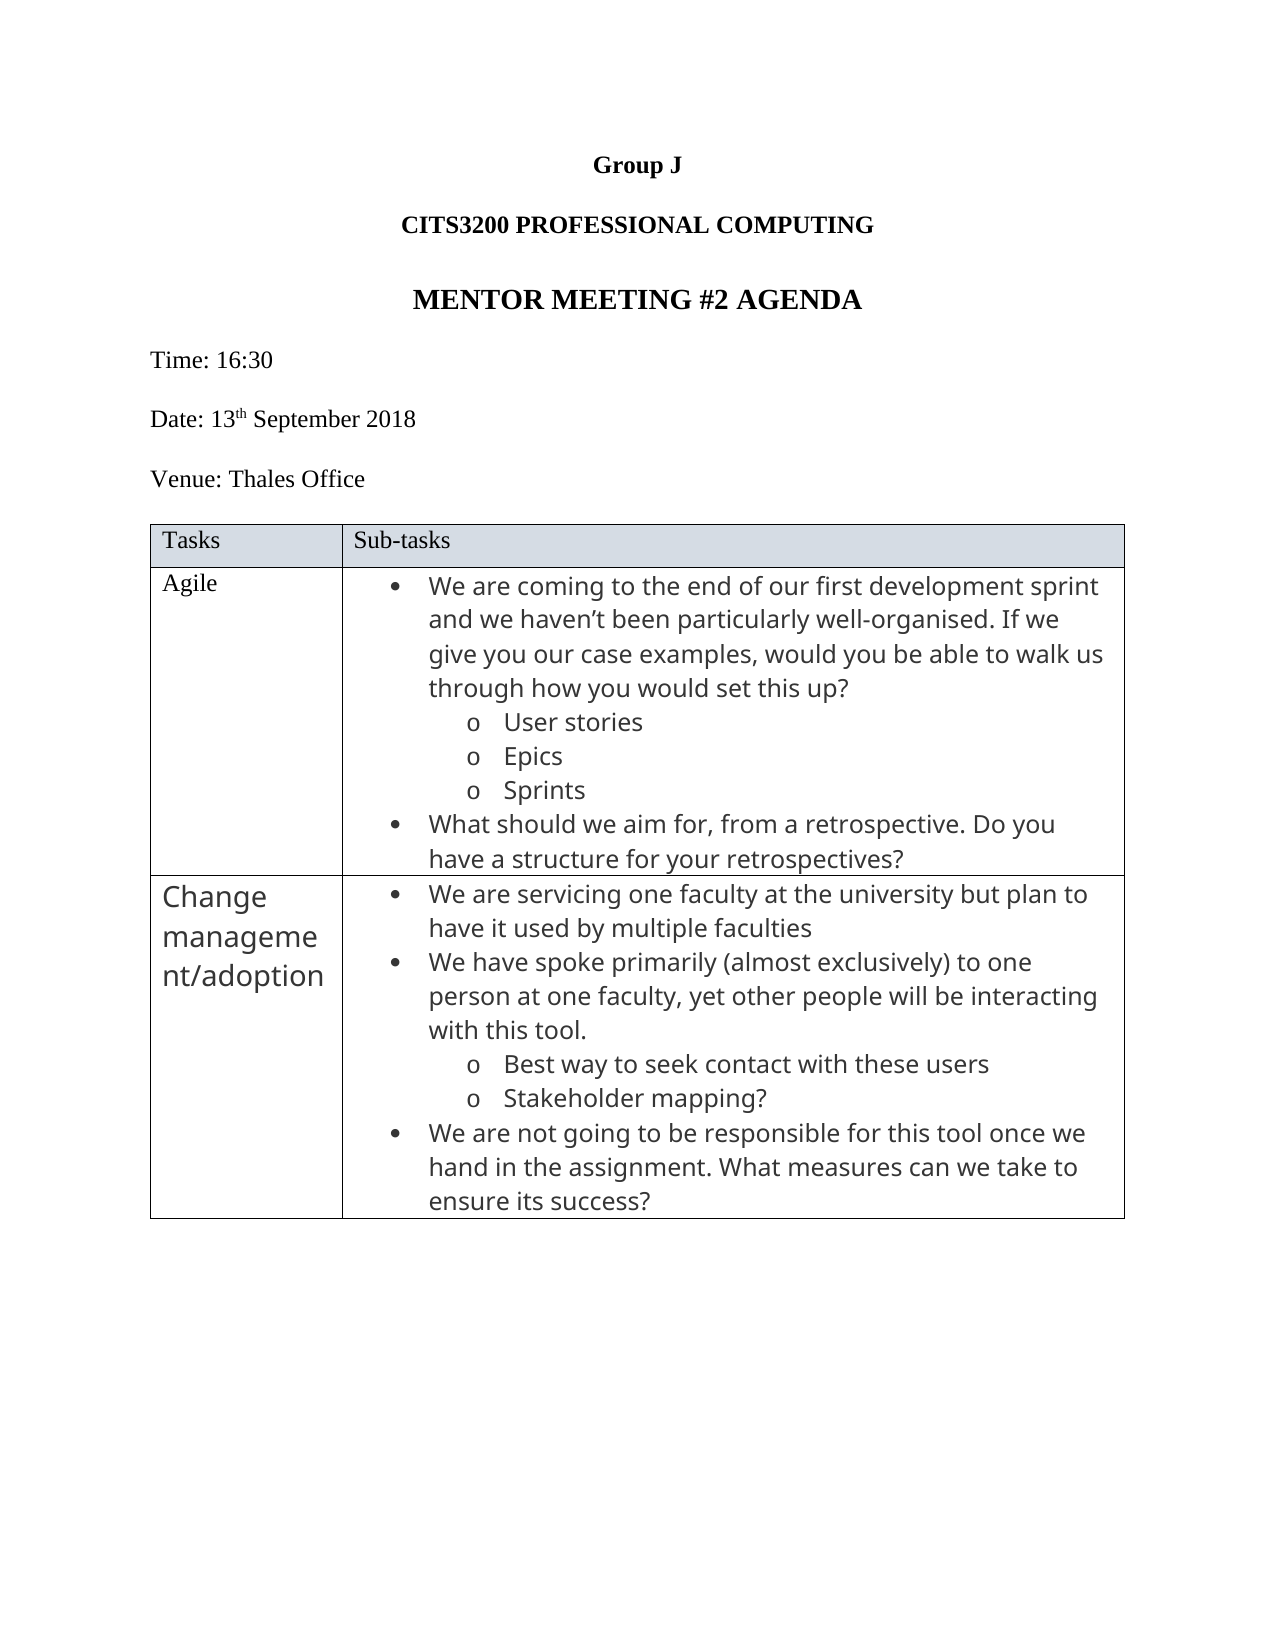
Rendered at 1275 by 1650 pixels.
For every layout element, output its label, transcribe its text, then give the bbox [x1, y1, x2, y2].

table_header Sub-tasks [343, 525, 1124, 567]
table_cell Change management/adoption [151, 876, 342, 1217]
text Venue: Thales Office [150, 464, 1125, 493]
table_header Tasks [151, 525, 342, 567]
subtitle MENTOR MEETING #2 AGENDA [150, 282, 1125, 316]
text Time: 16:30 [150, 345, 1125, 373]
text CITS3200 PROFESSIONAL COMPUTING [150, 210, 1125, 238]
table_cell We are coming to the end of our first development sprint and we haven’t been particularly well-organised. If we give you our case examples, would you be able to walk us through how you would set this up? User stories Epics Sprints What should we aim for, from a retrospective. Do you have a structure for your retrospectives? [343, 568, 1124, 875]
text Date: 13th September 2018 [150, 404, 1125, 433]
table_cell Agile [151, 568, 342, 875]
table_cell We are servicing one faculty at the university but plan to have it used by multiple faculties We have spoke primarily (almost exclusively) to one person at one faculty, yet other people will be interacting with this tool. Best way to seek contact with these users Stakeholder mapping? We are not going to be responsible for this tool once we hand in the assignment. What measures can we take to ensure its success? [343, 876, 1124, 1217]
text Group J [150, 150, 1125, 179]
